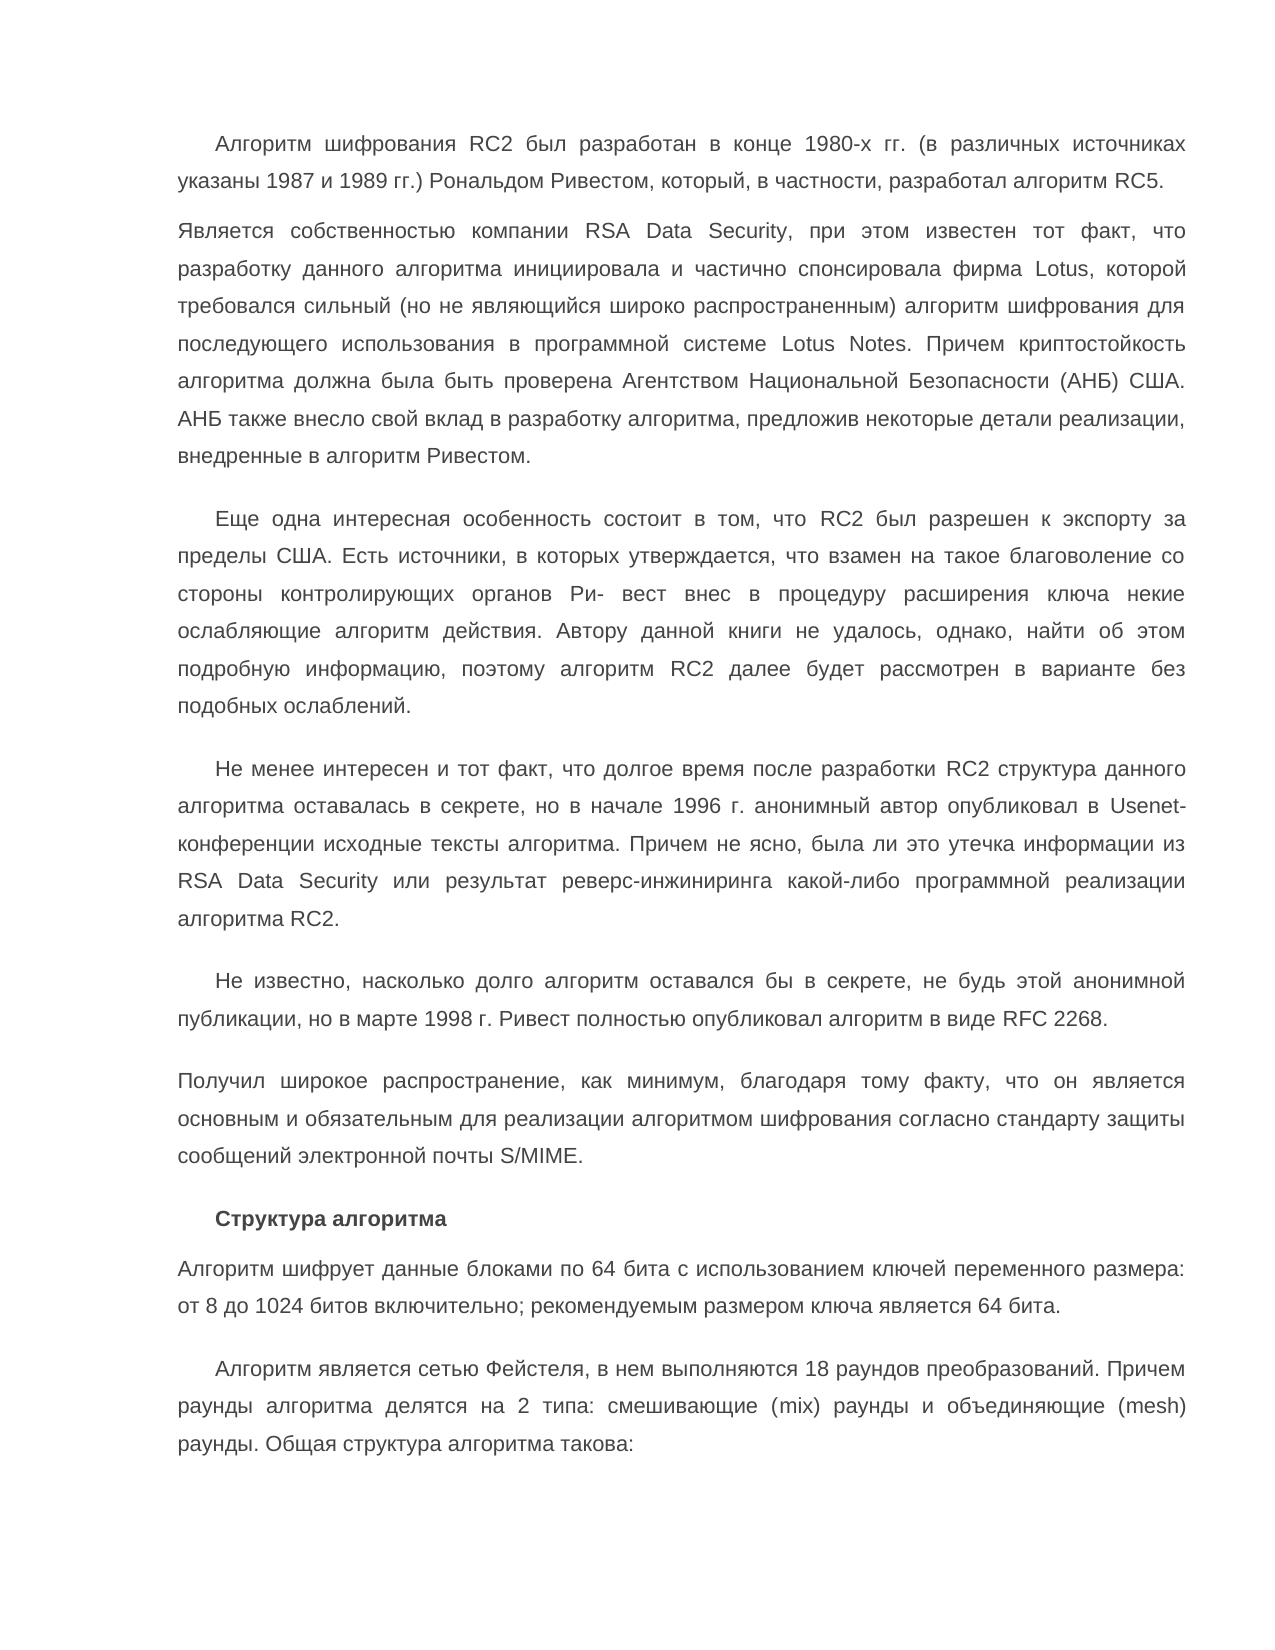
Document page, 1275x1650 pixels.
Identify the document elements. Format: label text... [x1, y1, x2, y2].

text Еще одна интересная особенность состоит в том, что RC2 был разрешен к экспорту за пределы США. Есть источники, в которых утверждается, что взамен на такое благоволение со стороны контролирующих органов Ри- вест внес в процедуру расширения ключа некие ослабляющие алгоритм действия. Автору данной книги не удалось, однако, найти об этом подробную информацию, поэтому алгоритм RC2 далее будет рассмотрен в варианте без подобных ослаблений. [177, 493, 1186, 718]
text Алгоритм шифрует данные блоками по 64 бита с использованием ключей переменного размера: от 8 до 1024 битов включительно; рекомендуемым размером ключа является 64 бита. [177, 1243, 1186, 1318]
text Не известно, насколько долго алгоритм оставался бы в секрете, не будь этой анонимной публикации, но в марте 1998 г. Ривест полностью опубликовал алгоритм в виде RFC 2268. [177, 956, 1186, 1031]
text Структура алгоритма [177, 1193, 1186, 1231]
text Не менее интересен и тот факт, что долгое время после разработки RC2 структура данного алгоритма оставалась в секрете, но в начале 1996 г. анонимный автор опубликовал в Usenet-конференции исходные тексты алгоритма. Причем не ясно, была ли это утечка информации из RSA Data Security или результат реверс-инжиниринга какой-либо программной реализации алгоритма RC2. [177, 743, 1186, 931]
text Является собственностью компании RSA Data Security, при этом известен тот факт, что разработку данного алгоритма инициировала и частично спонсировала фирма Lotus, которой требовался сильный (но не являющийся широко распространенным) алгоритм шифрования для последующего использования в программной системе Lotus Notes. Причем криптостойкость алгоритма должна была быть проверена Агентством Национальной Безопасности (АНБ) США. АНБ также внесло свой вклад в разработку алгоритма, предложив некоторые детали реализации, внедренные в алгоритм Ривестом. [177, 206, 1186, 468]
text Алгоритм является сетью Фейстеля, в нем выполняются 18 раундов преобразований. Причем раунды алгоритма делятся на 2 типа: смешивающие (mix) раунды и объединяющие (mesh) раунды. Общая структура алгоритма такова: [177, 1343, 1186, 1456]
text Алгоритм шифрования RC2 был разработан в конце 1980-х гг. (в различных источниках указаны 1987 и 1989 гг.) Рональдом Ривестом, который, в частности, разработал алгоритм RC5. [177, 118, 1186, 193]
text Получил широкое распространение, как минимум, благодаря тому факту, что он является основным и обязательным для реализации алгоритмом шифрования согласно стандарту защиты сообщений электронной почты S/MIME. [177, 1056, 1186, 1168]
